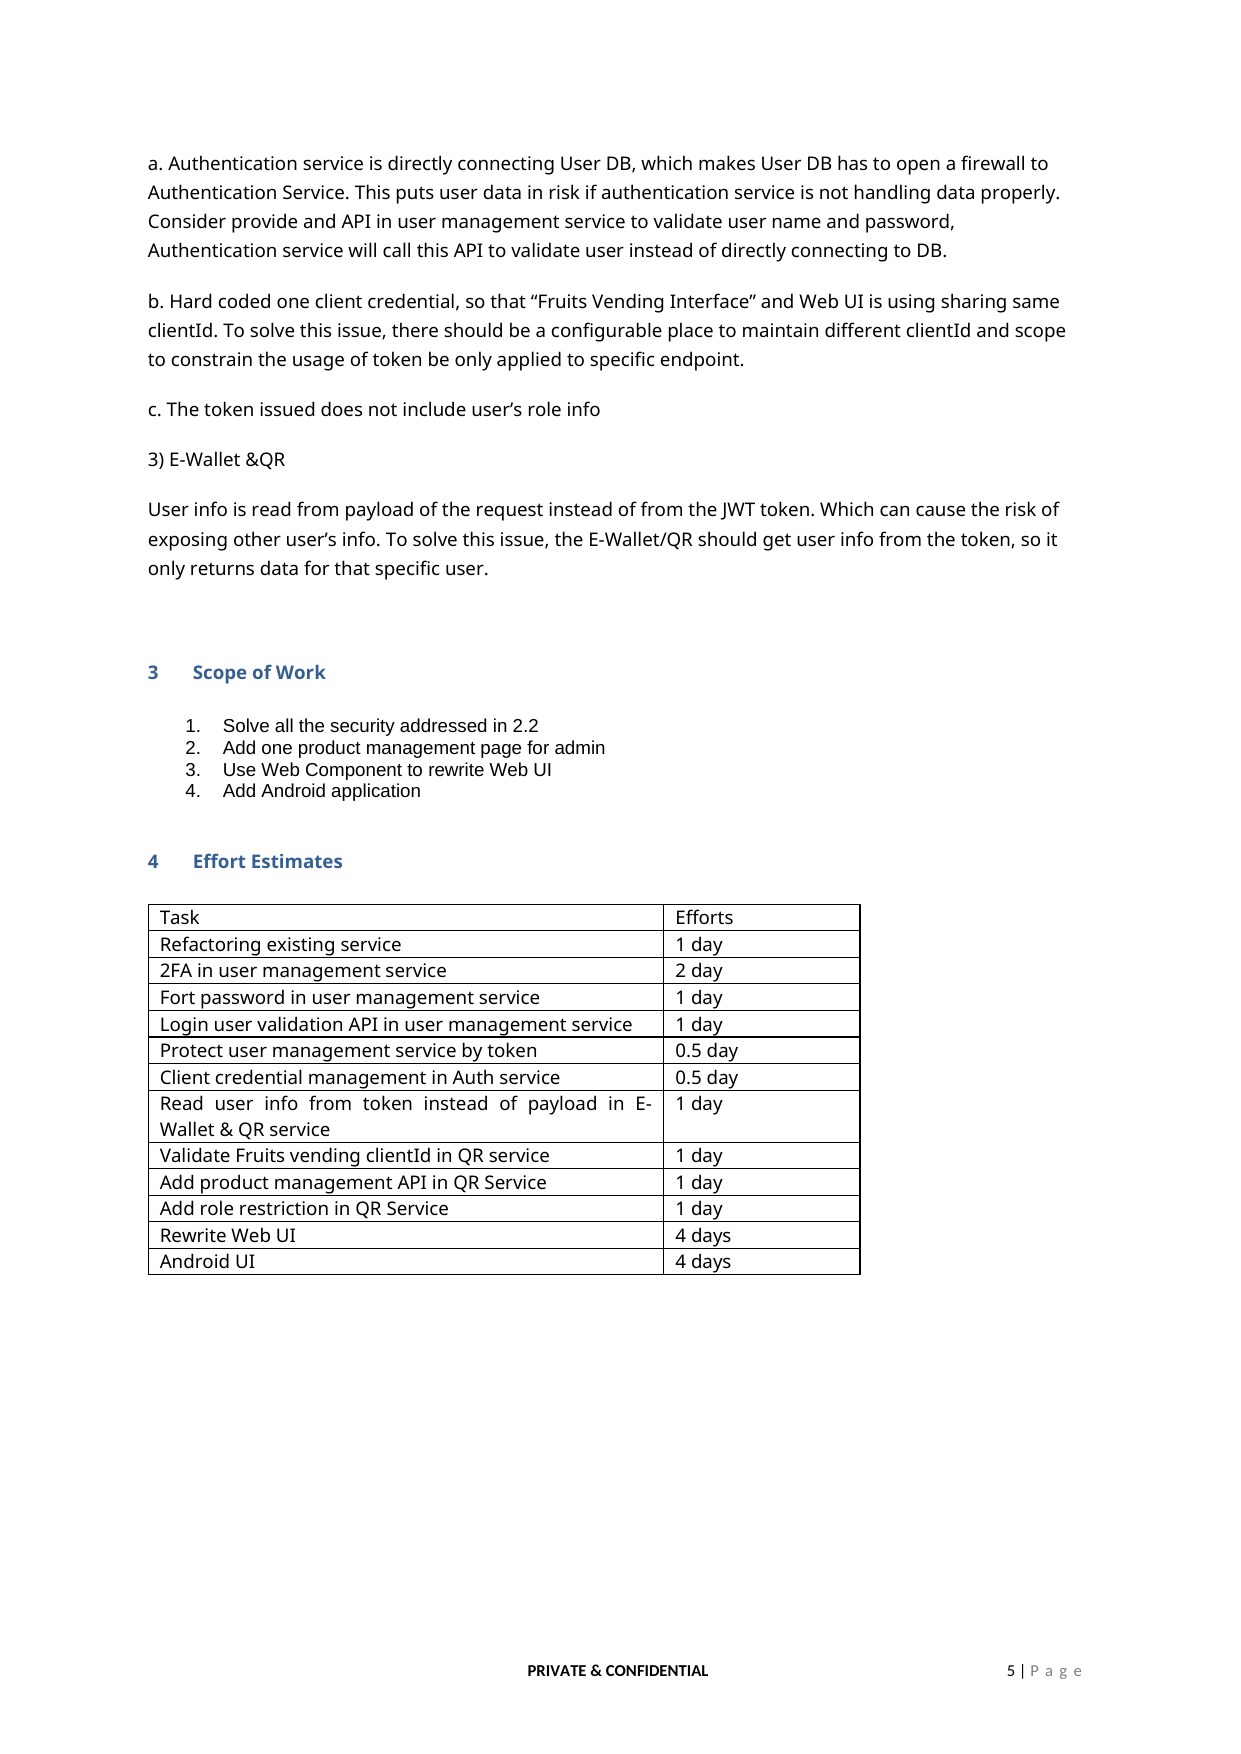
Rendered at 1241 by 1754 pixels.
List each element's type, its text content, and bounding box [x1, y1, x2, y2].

text User info is read from payload of the request instead of from the JWT token. Which can cause the risk of exposing other user’s info. To solve this issue, the E-Wallet/QR should get user info from the token, so it only returns data for that specific user. [148, 497, 1081, 581]
table_cell Protect user management service by token [149, 1038, 663, 1063]
table_cell 0.5 day [664, 1038, 859, 1063]
table_cell Read user info from token instead of payload in E-Wallet & QR service [149, 1091, 663, 1142]
table_cell Fort password in user management service [149, 984, 663, 1010]
table_header Task [149, 905, 663, 930]
table_cell Rewrite Web UI [149, 1222, 663, 1248]
table_cell Add role restriction in QR Service [149, 1196, 663, 1221]
list Solve all the security addressed in 2.2 [185, 715, 1081, 737]
table_cell Add product management API in QR Service [149, 1169, 663, 1195]
text c. The token issued does not include user’s role info [148, 397, 1081, 422]
table_cell 4 days [664, 1222, 859, 1248]
table_cell Refactoring existing service [149, 931, 663, 957]
text 3) E-Wallet &QR [148, 447, 1081, 472]
text b. Hard coded one client credential, so that “Fruits Vending Interface” and Web UI is using sharing same clientId. To solve this issue, there should be a configurable place to maintain different clientId and scope to constrain the usage of token be only applied to specific endpoint. [148, 288, 1081, 372]
table_cell 0.5 day [664, 1064, 859, 1089]
table_cell Client credential management in Auth service [149, 1064, 663, 1089]
table_cell 1 day [664, 1143, 859, 1168]
table_header Efforts [664, 905, 859, 930]
table_cell Android UI [149, 1249, 663, 1274]
table_cell 4 days [664, 1249, 859, 1274]
list Add one product management page for admin [185, 737, 1081, 758]
table_cell 2 day [664, 958, 859, 983]
text a. Authentication service is directly connecting User DB, which makes User DB has to open a firewall to Authentication Service. This puts user data in risk if authentication service is not handling data properly. Consider provide and API in user management service to validate user name and password, Authentication service will call this API to validate user instead of directly connecting to DB. [148, 150, 1081, 263]
table_cell 1 day [664, 1196, 859, 1221]
table_cell 1 day [664, 1169, 859, 1195]
table_cell Login user validation API in user management service [149, 1011, 663, 1036]
subtitle Scope of Work [148, 660, 1081, 685]
list Use Web Component to rewrite Web UI [185, 758, 1081, 780]
table_cell Validate Fruits vending clientId in QR service [149, 1143, 663, 1168]
table_cell 1 day [664, 931, 859, 957]
table_cell 1 day [664, 984, 859, 1010]
table_cell 1 day [664, 1091, 859, 1142]
list Add Android application [185, 780, 1081, 801]
table_cell 2FA in user management service [149, 958, 663, 983]
table_cell 1 day [664, 1011, 859, 1036]
subtitle Effort Estimates [148, 848, 1081, 873]
